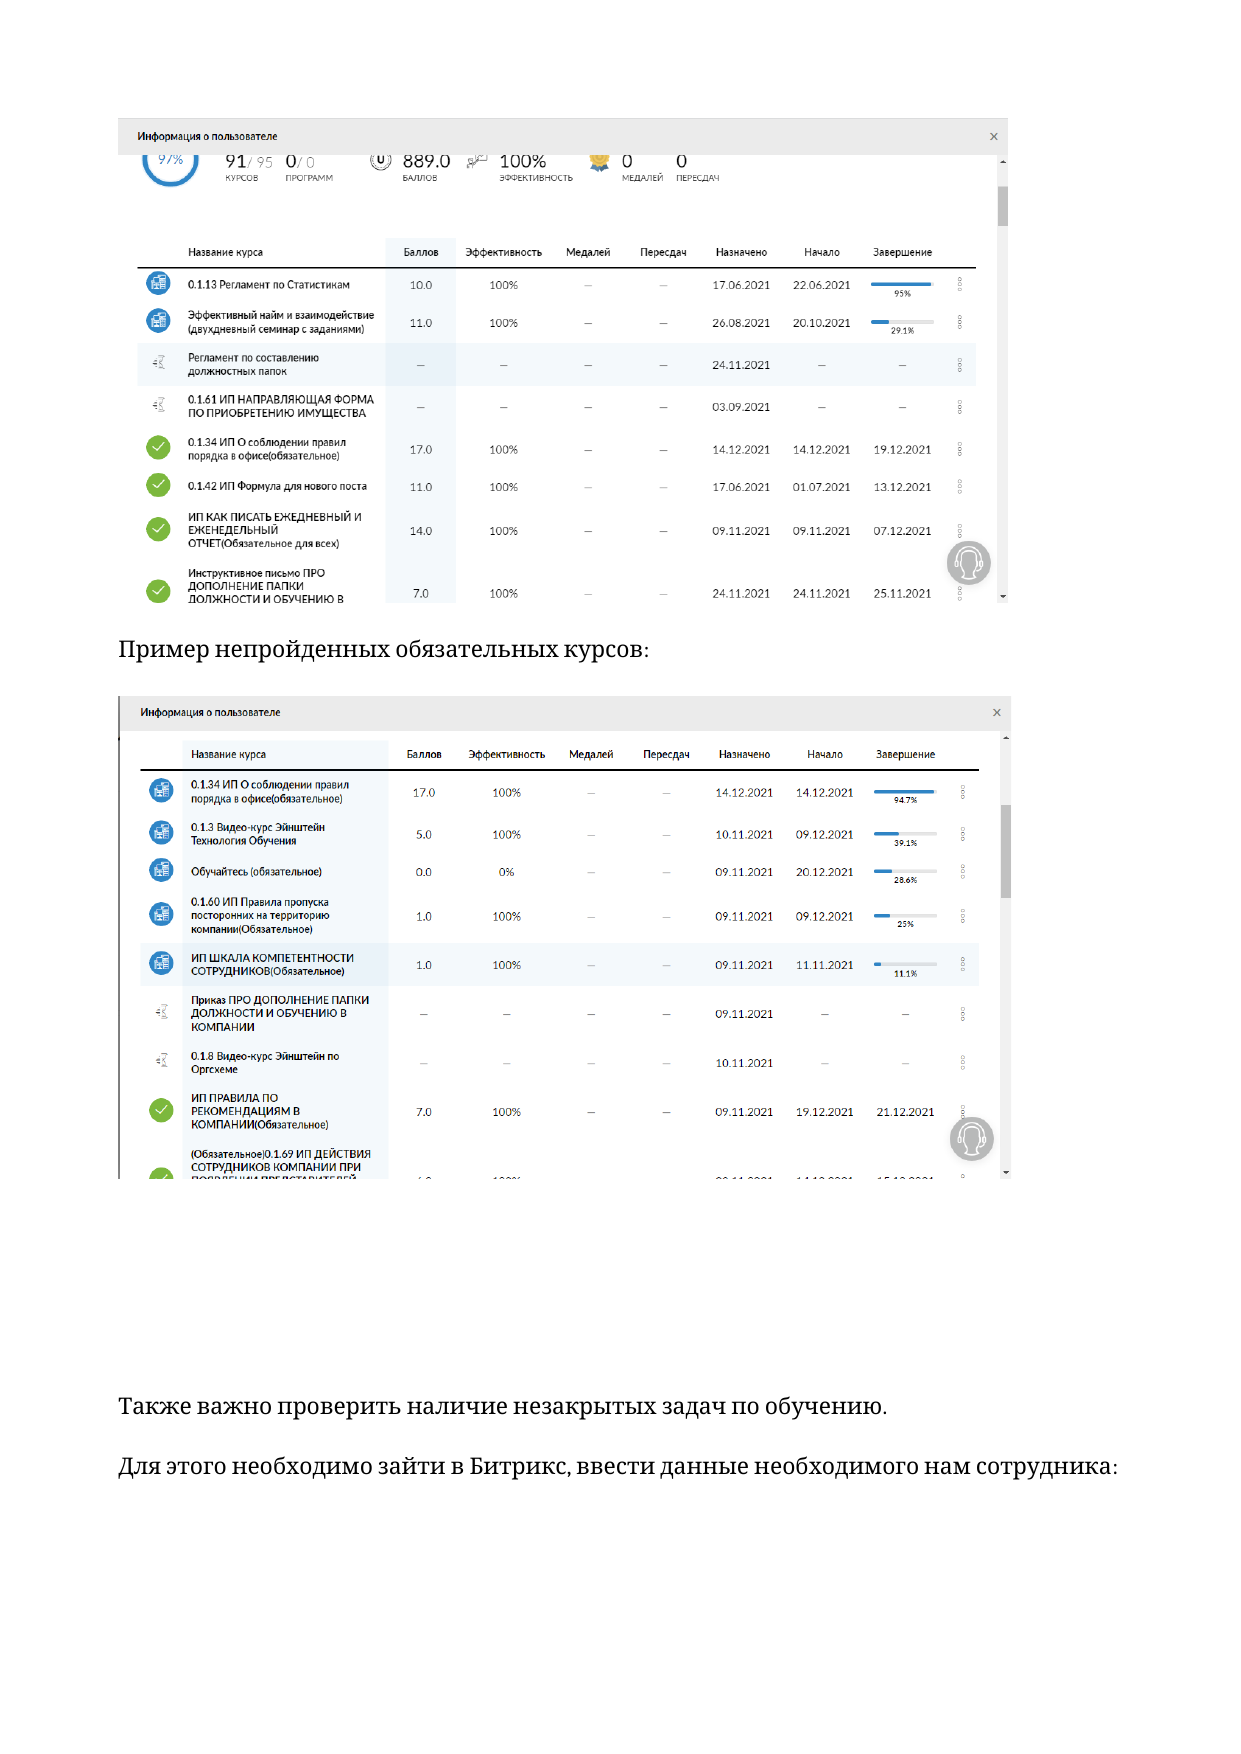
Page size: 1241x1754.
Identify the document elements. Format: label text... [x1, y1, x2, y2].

text Также важно проверить наличие незакрытых задач по обучению. [118, 1394, 1122, 1420]
picture [118, 696, 1012, 1179]
picture [118, 118, 1008, 603]
text Для этого необходимо зайти в Битрикс, ввести данные необходимого нам сотрудника: [118, 1454, 1122, 1481]
text Пример непройденных обязательных курсов: [118, 636, 1122, 663]
